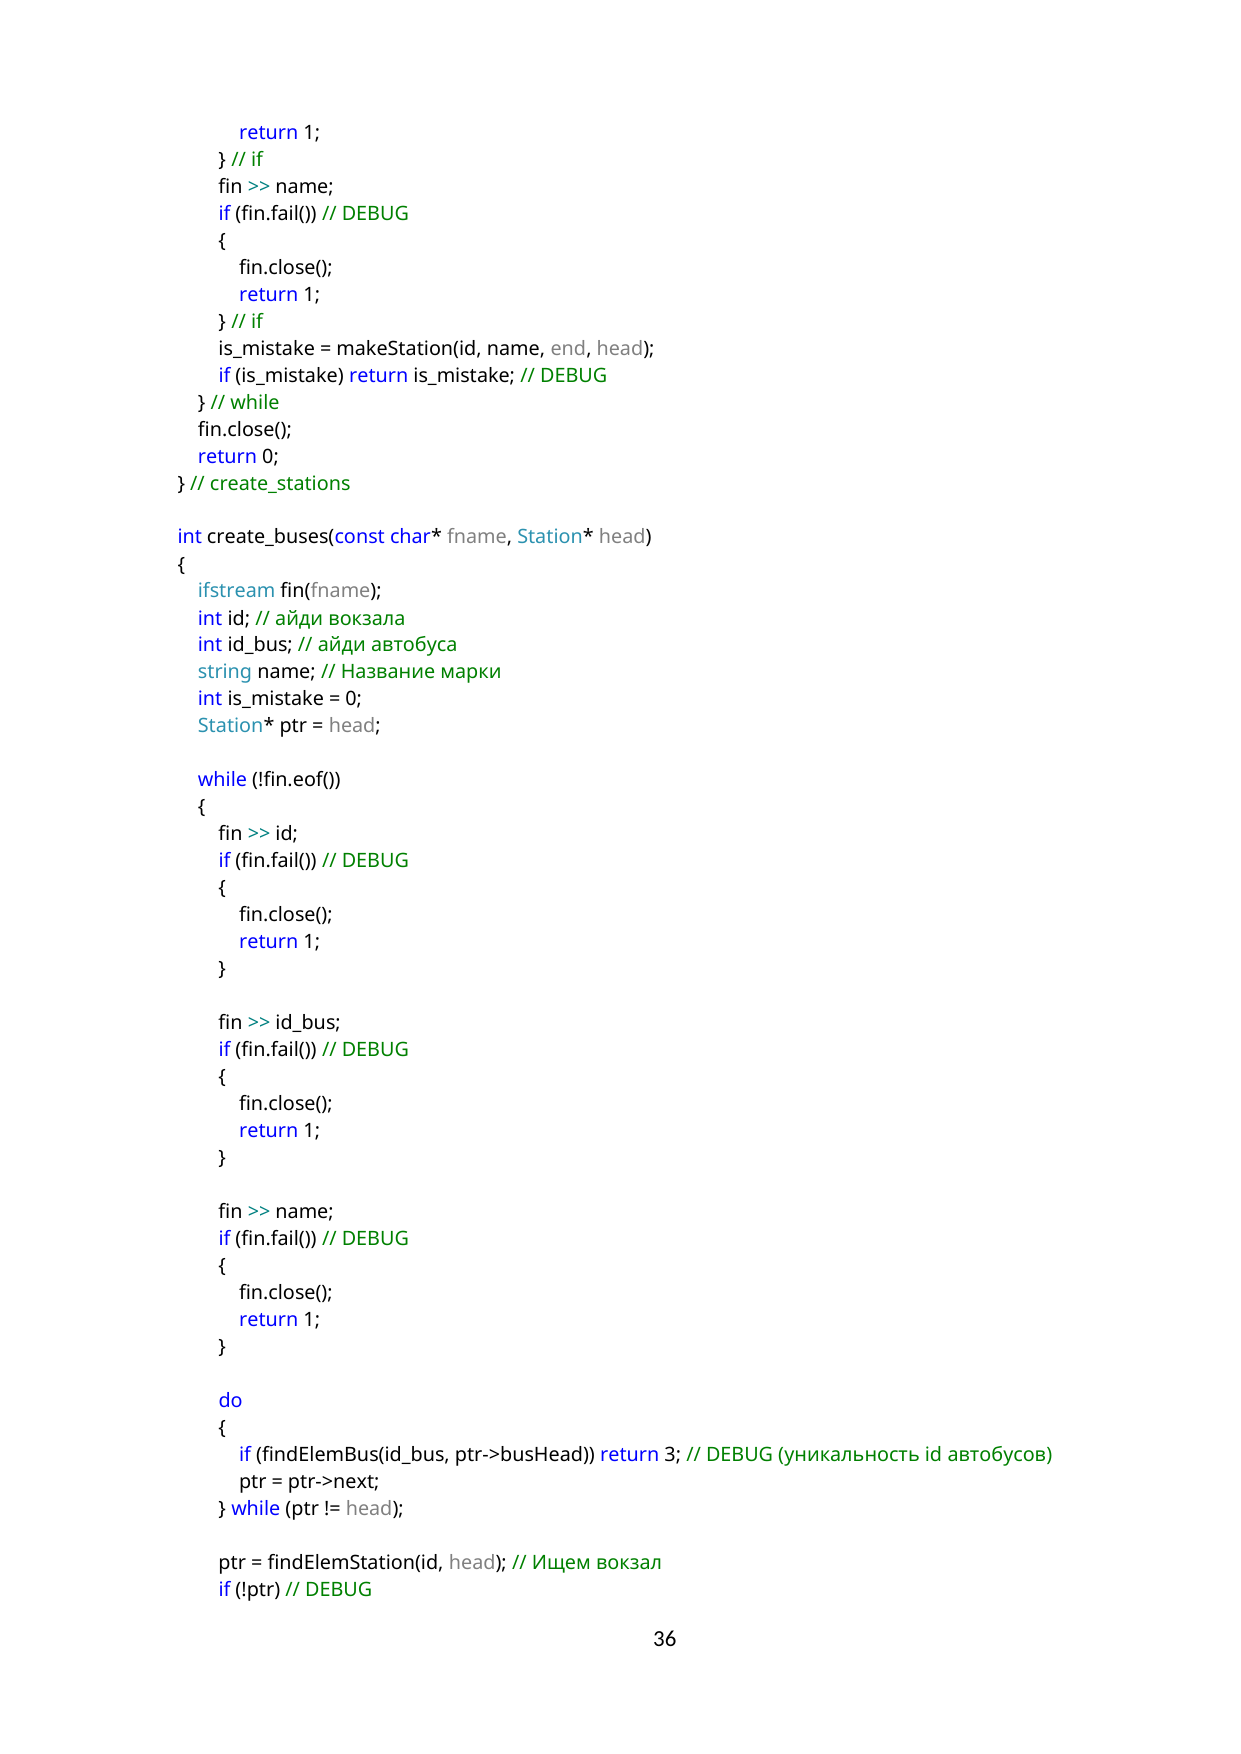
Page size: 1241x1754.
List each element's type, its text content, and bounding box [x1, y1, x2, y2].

text while (!fin.eof()) [177, 766, 1152, 793]
text ifstream fin(fname); [177, 577, 1152, 604]
text ptr = findElemStation(id, head); // Ищем вокзал [177, 1548, 1152, 1575]
text if (!ptr) // DEBUG [177, 1575, 1152, 1602]
text int id_bus; // айди автобуса [177, 631, 1152, 658]
text fin.close(); [177, 1278, 1152, 1305]
text if (fin.fail()) // DEBUG [177, 847, 1152, 873]
text } // create_stations [177, 469, 1152, 496]
text return 1; [177, 118, 1152, 145]
text { [177, 1062, 1152, 1089]
text { [177, 226, 1152, 253]
text if (is_mistake) return is_mistake; // DEBUG [177, 361, 1152, 388]
text if (fin.fail()) // DEBUG [177, 199, 1152, 226]
text } [177, 954, 1152, 981]
text return 1; [177, 1305, 1152, 1332]
text is_mistake = makeStation(id, name, end, head); [177, 334, 1152, 361]
text fin >> name; [177, 1197, 1152, 1224]
text fin >> id; [177, 819, 1152, 847]
text fin.close(); [177, 901, 1152, 927]
text fin.close(); [177, 253, 1152, 280]
text fin >> id_bus; [177, 1008, 1152, 1035]
text if (findElemBus(id_bus, ptr->busHead)) return 3; // DEBUG (уникальность id автобусов) [177, 1440, 1152, 1467]
text return 1; [177, 280, 1152, 307]
text int id; // айди вокзала [177, 604, 1152, 631]
text } // if [177, 307, 1152, 334]
text } [177, 1332, 1152, 1359]
text { [177, 1251, 1152, 1278]
text } while (ptr != head); [177, 1494, 1152, 1521]
text { [177, 1413, 1152, 1440]
text return 1; [177, 1116, 1152, 1143]
text return 1; [177, 927, 1152, 954]
text if (fin.fail()) // DEBUG [177, 1035, 1152, 1062]
text { [177, 793, 1152, 819]
text } // if [177, 145, 1152, 172]
text ptr = ptr->next; [177, 1467, 1152, 1494]
text } // while [177, 388, 1152, 415]
text fin >> name; [177, 172, 1152, 199]
text fin.close(); [177, 415, 1152, 442]
text fin.close(); [177, 1089, 1152, 1116]
text return 0; [177, 442, 1152, 469]
text string name; // Название марки [177, 658, 1152, 685]
text int is_mistake = 0; [177, 685, 1152, 712]
text } [177, 1143, 1152, 1170]
text { [177, 550, 1152, 577]
text do [177, 1386, 1152, 1413]
text Station* ptr = head; [177, 712, 1152, 739]
text int create_buses(const char* fname, Station* head) [177, 523, 1152, 550]
text if (fin.fail()) // DEBUG [177, 1224, 1152, 1251]
text { [177, 873, 1152, 901]
